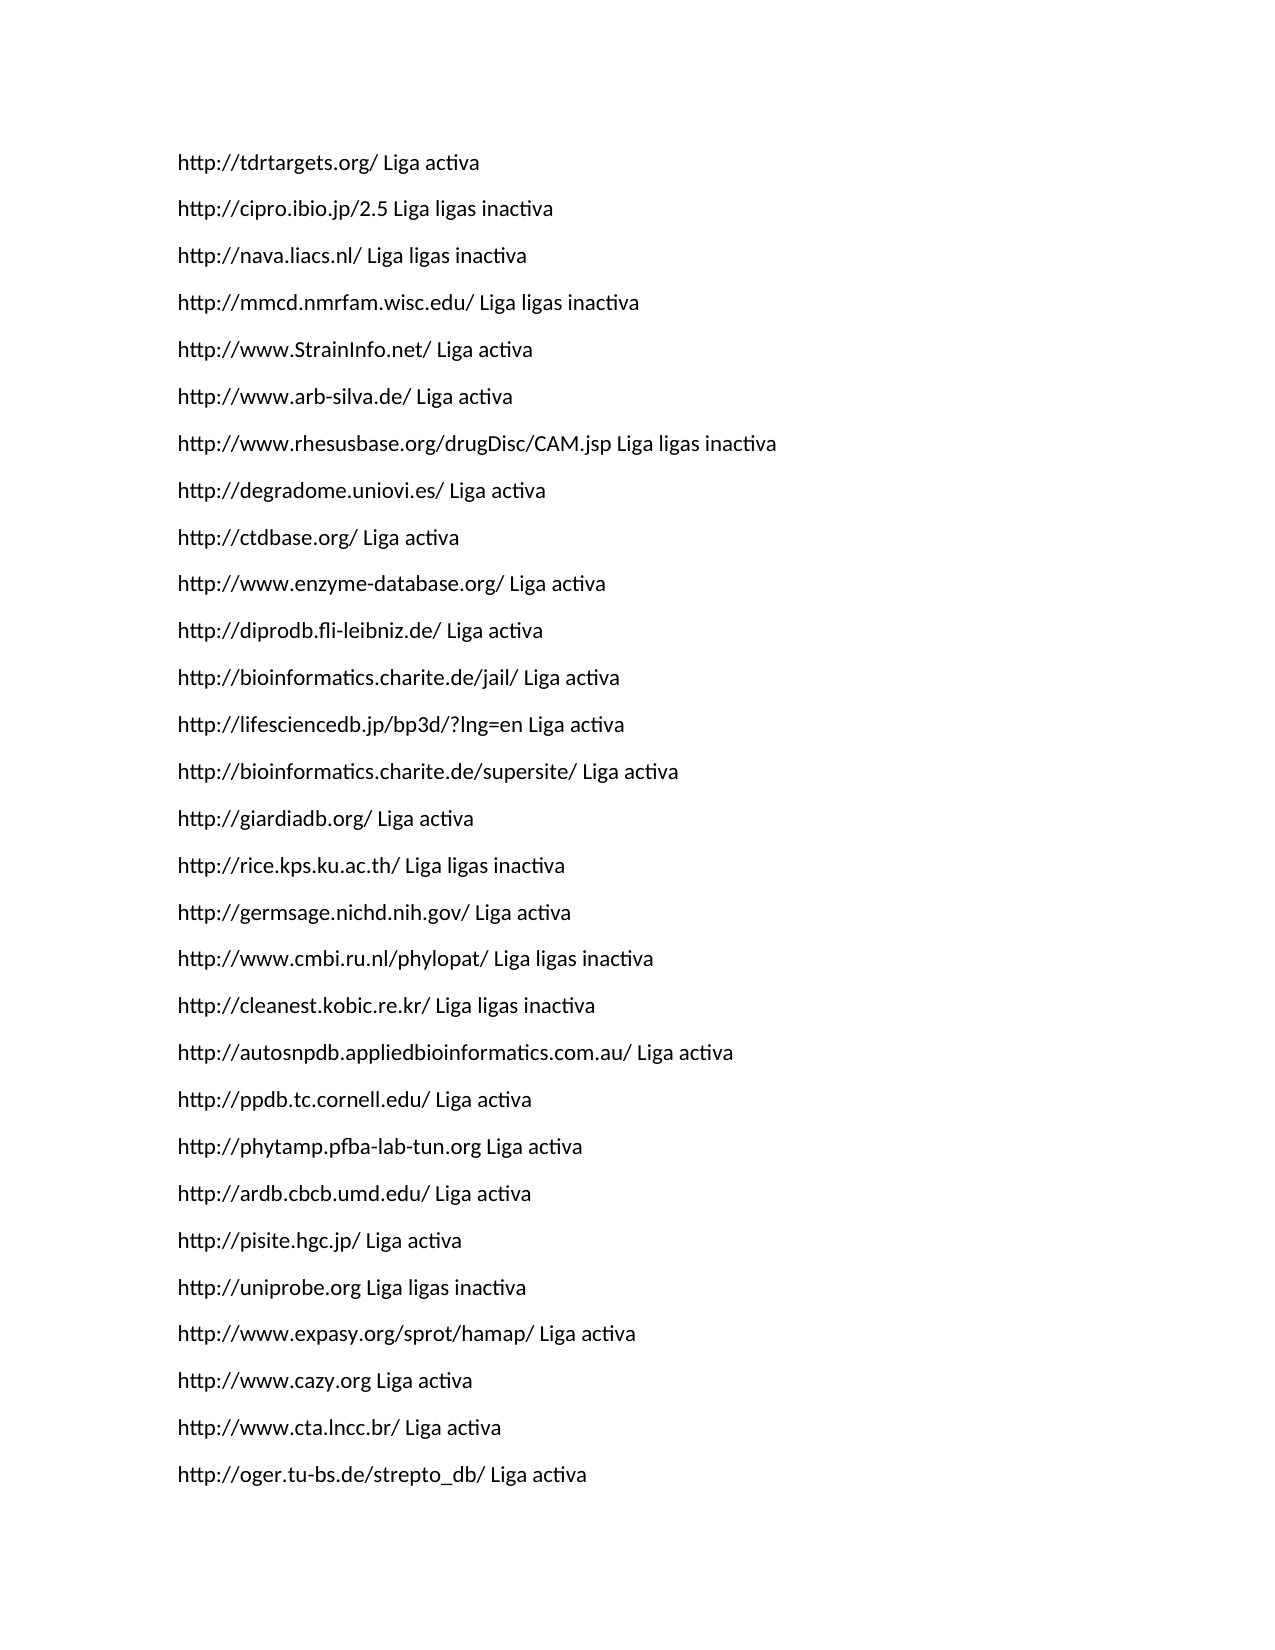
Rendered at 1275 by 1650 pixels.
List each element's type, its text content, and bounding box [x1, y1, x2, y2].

text http://nava.liacs.nl/ Liga ligas inactiva [177, 241, 1098, 269]
text http://diprodb.fli-leibniz.de/ Liga activa [177, 616, 1098, 644]
text http://www.cmbi.ru.nl/phylopat/ Liga ligas inactiva [177, 944, 1098, 972]
text http://autosnpdb.appliedbioinformatics.com.au/ Liga activa [177, 1038, 1098, 1066]
text http://rice.kps.ku.ac.th/ Liga ligas inactiva [177, 851, 1098, 879]
text http://uniprobe.org Liga ligas inactiva [177, 1273, 1098, 1301]
text http://germsage.nichd.nih.gov/ Liga activa [177, 898, 1098, 926]
text http://giardiadb.org/ Liga activa [177, 804, 1098, 832]
text http://oger.tu-bs.de/strepto_db/ Liga activa [177, 1460, 1098, 1488]
text http://bioinformatics.charite.de/jail/ Liga activa [177, 663, 1098, 691]
text http://www.enzyme-database.org/ Liga activa [177, 569, 1098, 597]
text http://www.arb-silva.de/ Liga activa [177, 382, 1098, 410]
text http://www.cazy.org Liga activa [177, 1366, 1098, 1394]
text http://cleanest.kobic.re.kr/ Liga ligas inactiva [177, 991, 1098, 1019]
text http://degradome.uniovi.es/ Liga activa [177, 476, 1098, 504]
text http://ppdb.tc.cornell.edu/ Liga activa [177, 1085, 1098, 1113]
text http://phytamp.pfba-lab-tun.org Liga activa [177, 1132, 1098, 1160]
text http://ctdbase.org/ Liga activa [177, 523, 1098, 551]
text http://cipro.ibio.jp/2.5 Liga ligas inactiva [177, 194, 1098, 222]
text http://pisite.hgc.jp/ Liga activa [177, 1226, 1098, 1254]
text http://ardb.cbcb.umd.edu/ Liga activa [177, 1179, 1098, 1207]
text http://www.StrainInfo.net/ Liga activa [177, 335, 1098, 363]
text http://bioinformatics.charite.de/supersite/ Liga activa [177, 757, 1098, 785]
text http://lifesciencedb.jp/bp3d/?lng=en Liga activa [177, 710, 1098, 738]
text http://www.rhesusbase.org/drugDisc/CAM.jsp Liga ligas inactiva [177, 429, 1098, 457]
text http://tdrtargets.org/ Liga activa [177, 148, 1098, 176]
text http://www.cta.lncc.br/ Liga activa [177, 1413, 1098, 1441]
text http://www.expasy.org/sprot/hamap/ Liga activa [177, 1319, 1098, 1347]
text http://mmcd.nmrfam.wisc.edu/ Liga ligas inactiva [177, 288, 1098, 316]
